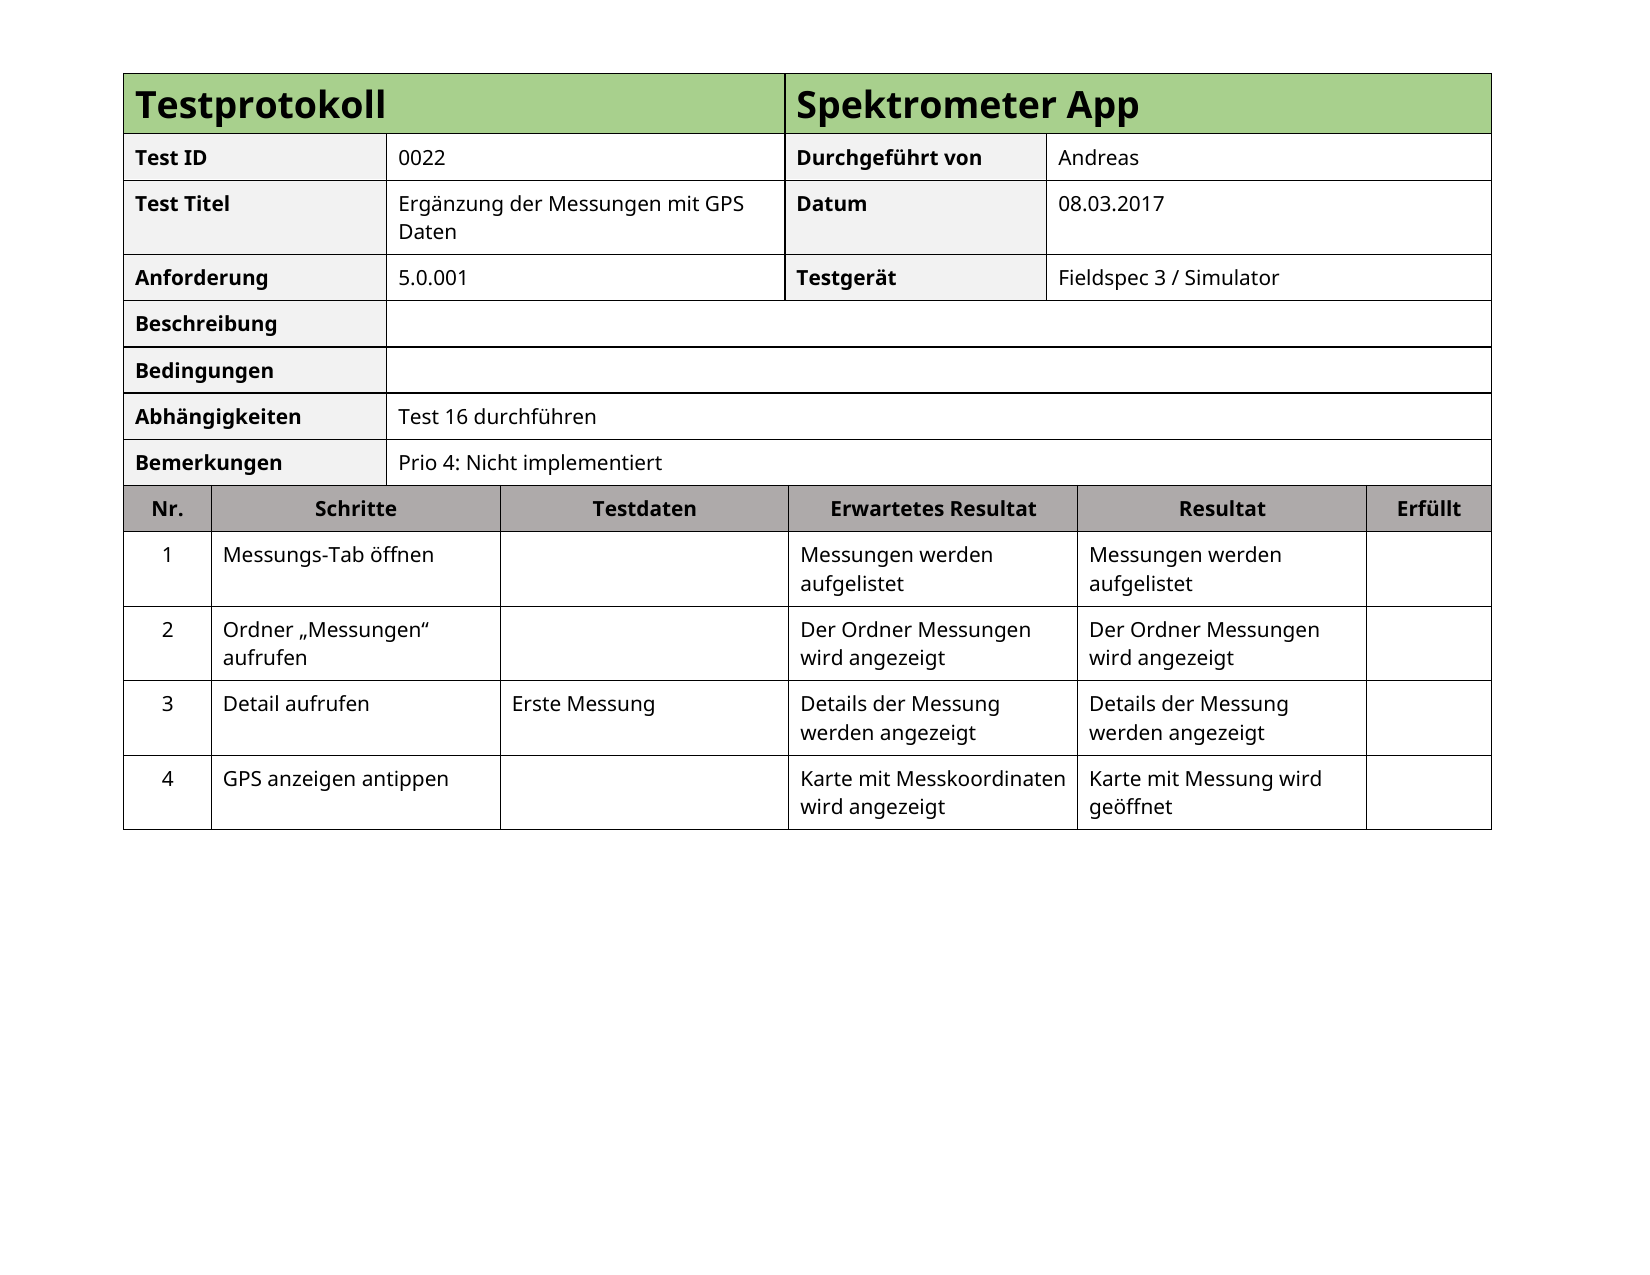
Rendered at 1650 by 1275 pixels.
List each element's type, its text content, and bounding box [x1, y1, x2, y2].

table_cell 1 [124, 532, 211, 606]
table_cell Ordner „Messungen“ aufrufen [212, 607, 500, 680]
table_cell Erfüllt [1367, 486, 1491, 531]
table_cell Anforderung [124, 255, 386, 300]
table_cell Andreas [1047, 134, 1491, 179]
table_header Spektrometer App [786, 74, 1491, 133]
table_cell Detail aufrufen [212, 681, 500, 755]
table_cell Testdaten [501, 486, 788, 531]
table_cell Messungen werden aufgelistet [789, 532, 1077, 606]
table_cell 08.03.2017 [1047, 181, 1491, 254]
table_cell [387, 301, 1491, 346]
table_cell Details der Messung werden angezeigt [789, 681, 1077, 755]
table_cell Testgerät [786, 255, 1046, 300]
table_cell Nr. [124, 486, 211, 531]
table_cell Karte mit Messkoordinaten wird angezeigt [789, 756, 1077, 829]
table_cell Test 16 durchführen [387, 394, 1491, 439]
table_cell [501, 756, 788, 829]
table_cell Resultat [1078, 486, 1366, 531]
table_cell Bedingungen [124, 348, 386, 392]
table_cell Bemerkungen [124, 440, 386, 485]
table_cell [1367, 532, 1491, 606]
table_cell [1367, 756, 1491, 829]
table_cell Abhängigkeiten [124, 394, 386, 439]
table_cell Erwartetes Resultat [789, 486, 1077, 531]
table_cell Beschreibung [124, 301, 386, 346]
table_cell Der Ordner Messungen wird angezeigt [1078, 607, 1366, 680]
table_cell Messungen werden aufgelistet [1078, 532, 1366, 606]
table_cell Karte mit Messung wird geöffnet [1078, 756, 1366, 829]
table_cell [501, 607, 788, 680]
table_cell Der Ordner Messungen wird angezeigt [789, 607, 1077, 680]
table_cell [1367, 607, 1491, 680]
table_cell Fieldspec 3 / Simulator [1047, 255, 1491, 300]
table_cell Test ID [124, 134, 386, 179]
table_cell Erste Messung [501, 681, 788, 755]
table_cell Schritte [212, 486, 500, 531]
table_cell Durchgeführt von [786, 134, 1046, 179]
table_cell Prio 4: Nicht implementiert [387, 440, 1491, 485]
table_cell 3 [124, 681, 211, 755]
table_cell 2 [124, 607, 211, 680]
table_cell Datum [786, 181, 1046, 254]
table_cell Messungs-Tab öffnen [212, 532, 500, 606]
table_cell [1367, 681, 1491, 755]
table_cell Test Titel [124, 181, 386, 254]
table_header Testprotokoll [124, 74, 784, 133]
table_cell GPS anzeigen antippen [212, 756, 500, 829]
table_cell 4 [124, 756, 211, 829]
table_cell 5.0.001 [387, 255, 784, 300]
table_cell Ergänzung der Messungen mit GPS Daten [387, 181, 784, 254]
table_cell 0022 [387, 134, 784, 179]
table_cell Details der Messung werden angezeigt [1078, 681, 1366, 755]
table_cell [387, 348, 1491, 392]
table_cell [501, 532, 788, 606]
